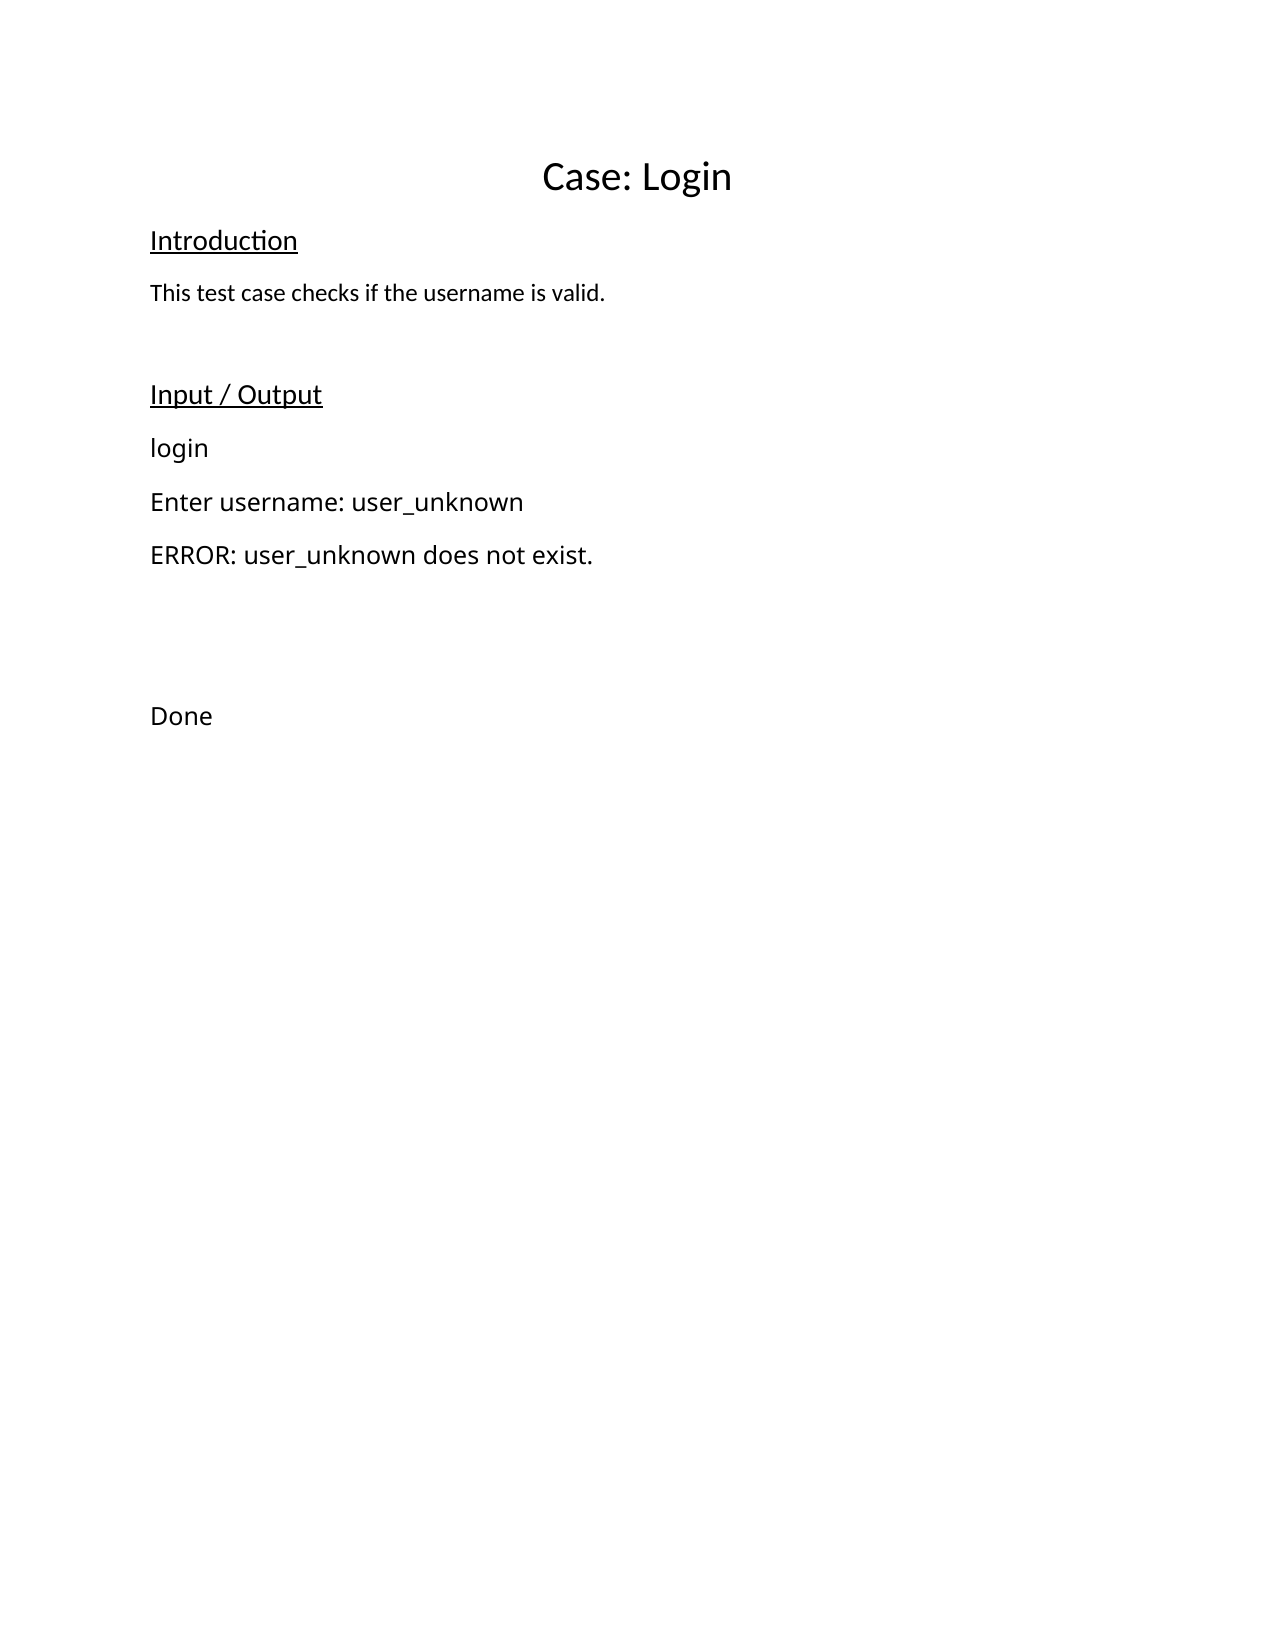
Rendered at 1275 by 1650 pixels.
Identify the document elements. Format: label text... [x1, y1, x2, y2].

text ERROR: user_unknown does not exist. [150, 538, 1125, 572]
text This test case checks if the username is valid. [150, 277, 1125, 307]
text Input / Output [150, 376, 1125, 411]
text Case: Login [150, 150, 1125, 201]
text Done [150, 698, 1125, 732]
text login [150, 431, 1125, 465]
text Enter username: user_unknown [150, 484, 1125, 518]
text Introduction [150, 222, 1125, 257]
